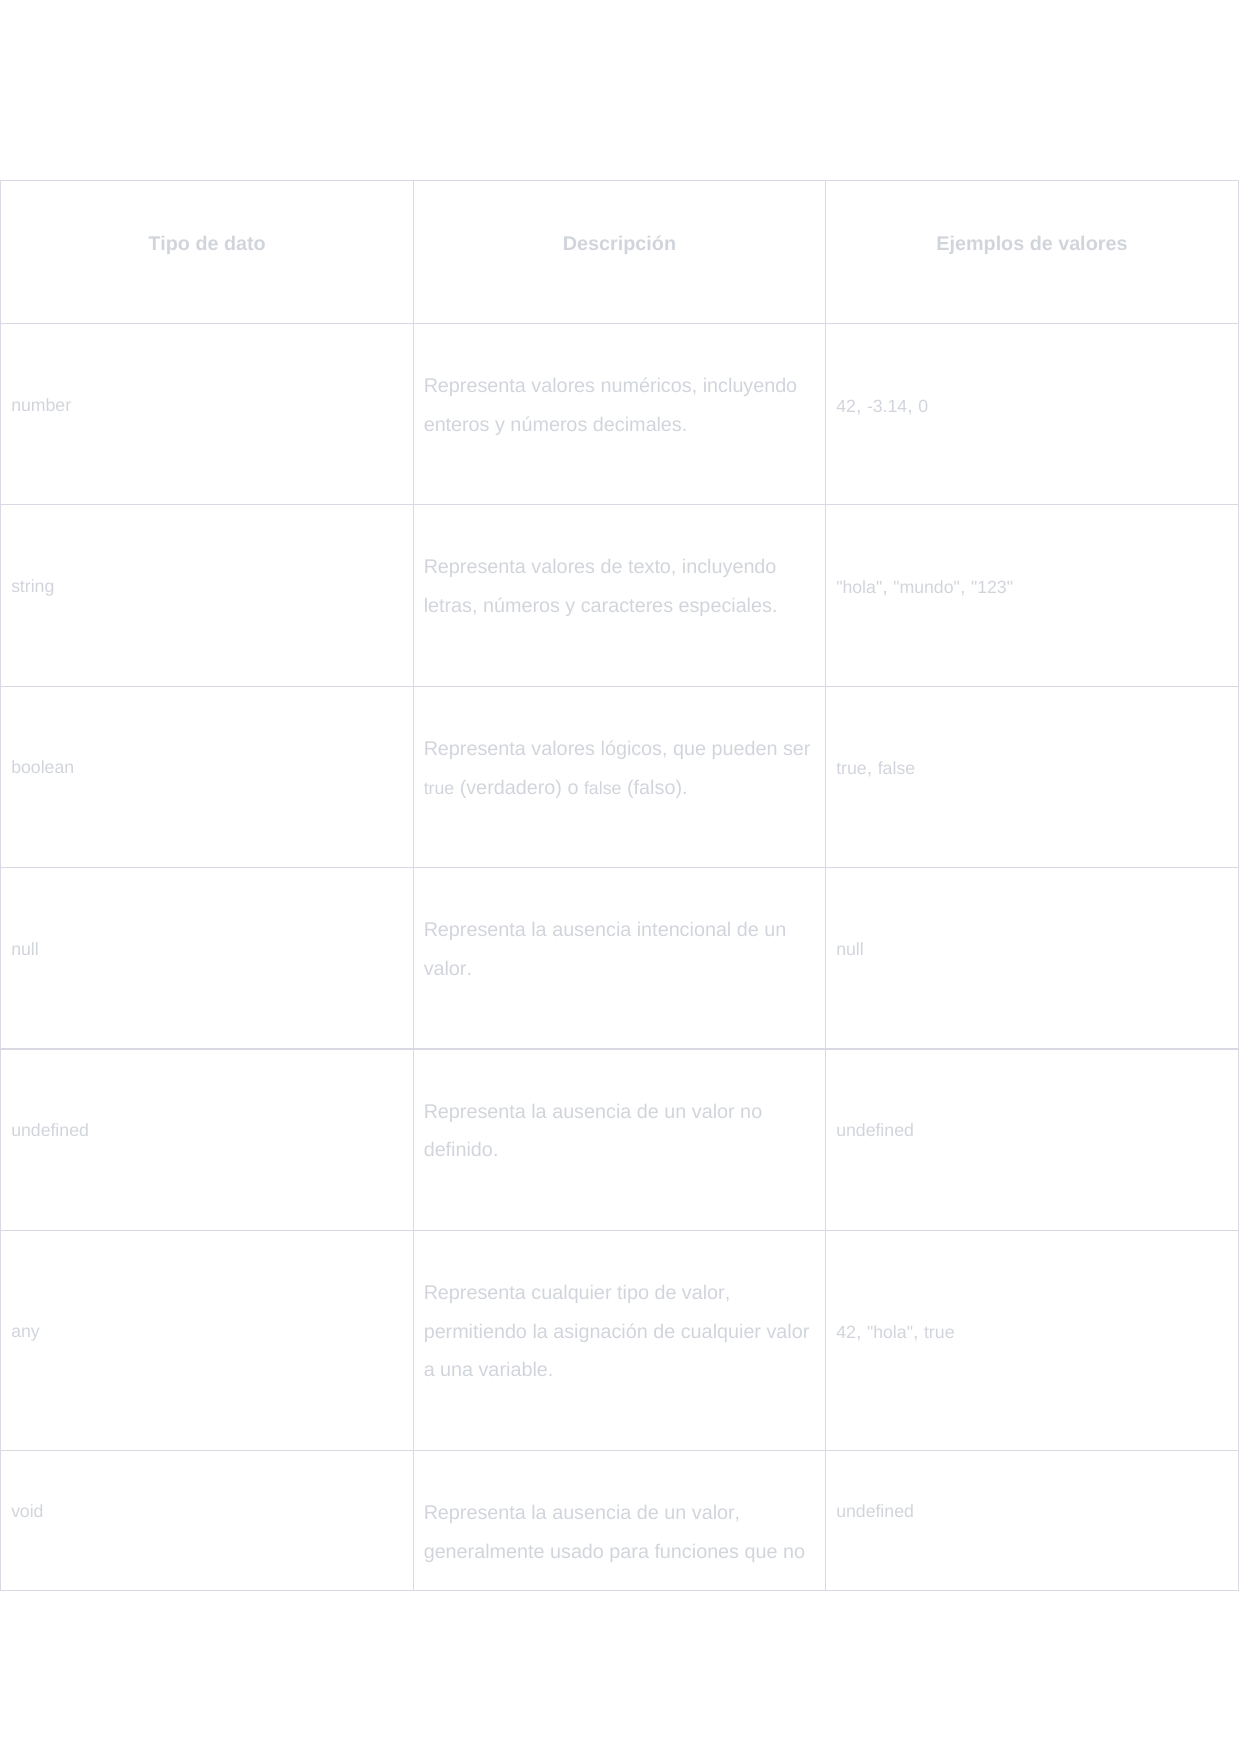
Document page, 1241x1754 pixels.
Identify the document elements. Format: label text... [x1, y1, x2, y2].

table_cell Representa valores de texto, incluyendo letras, números y caracteres especiales. [414, 505, 825, 686]
table_cell Representa valores numéricos, incluyendo enteros y números decimales. [414, 324, 825, 504]
table_cell boolean [1, 687, 413, 867]
table_cell null [826, 868, 1238, 1048]
table_header Tipo de dato [1, 181, 413, 323]
table_cell true, false [826, 687, 1238, 867]
table_cell any [1, 1231, 413, 1450]
table_cell undefined [1, 1050, 413, 1229]
table_cell 42, "hola", true [826, 1231, 1238, 1450]
table_cell string [1, 505, 413, 686]
table_cell Representa la ausencia de un valor no definido. [414, 1050, 825, 1229]
table_header Ejemplos de valores [826, 181, 1238, 323]
table_cell number [1, 324, 413, 504]
table_cell null [1, 868, 413, 1048]
table_cell 42, -3.14, 0 [826, 324, 1238, 504]
table_cell void [1, 1451, 413, 1590]
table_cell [414, 1451, 825, 1590]
table_cell Representa la ausencia intencional de un valor. [414, 868, 825, 1048]
table_cell undefined [826, 1050, 1238, 1229]
table_cell Representa valores lógicos, que pueden ser true (verdadero) o false (falso). [414, 687, 825, 867]
table_cell undefined [826, 1451, 1238, 1590]
table_header Descripción [414, 181, 825, 323]
table_cell "hola", "mundo", "123" [826, 505, 1238, 686]
table_cell Representa cualquier tipo de valor, permitiendo la asignación de cualquier valor a una variable. [414, 1231, 825, 1450]
